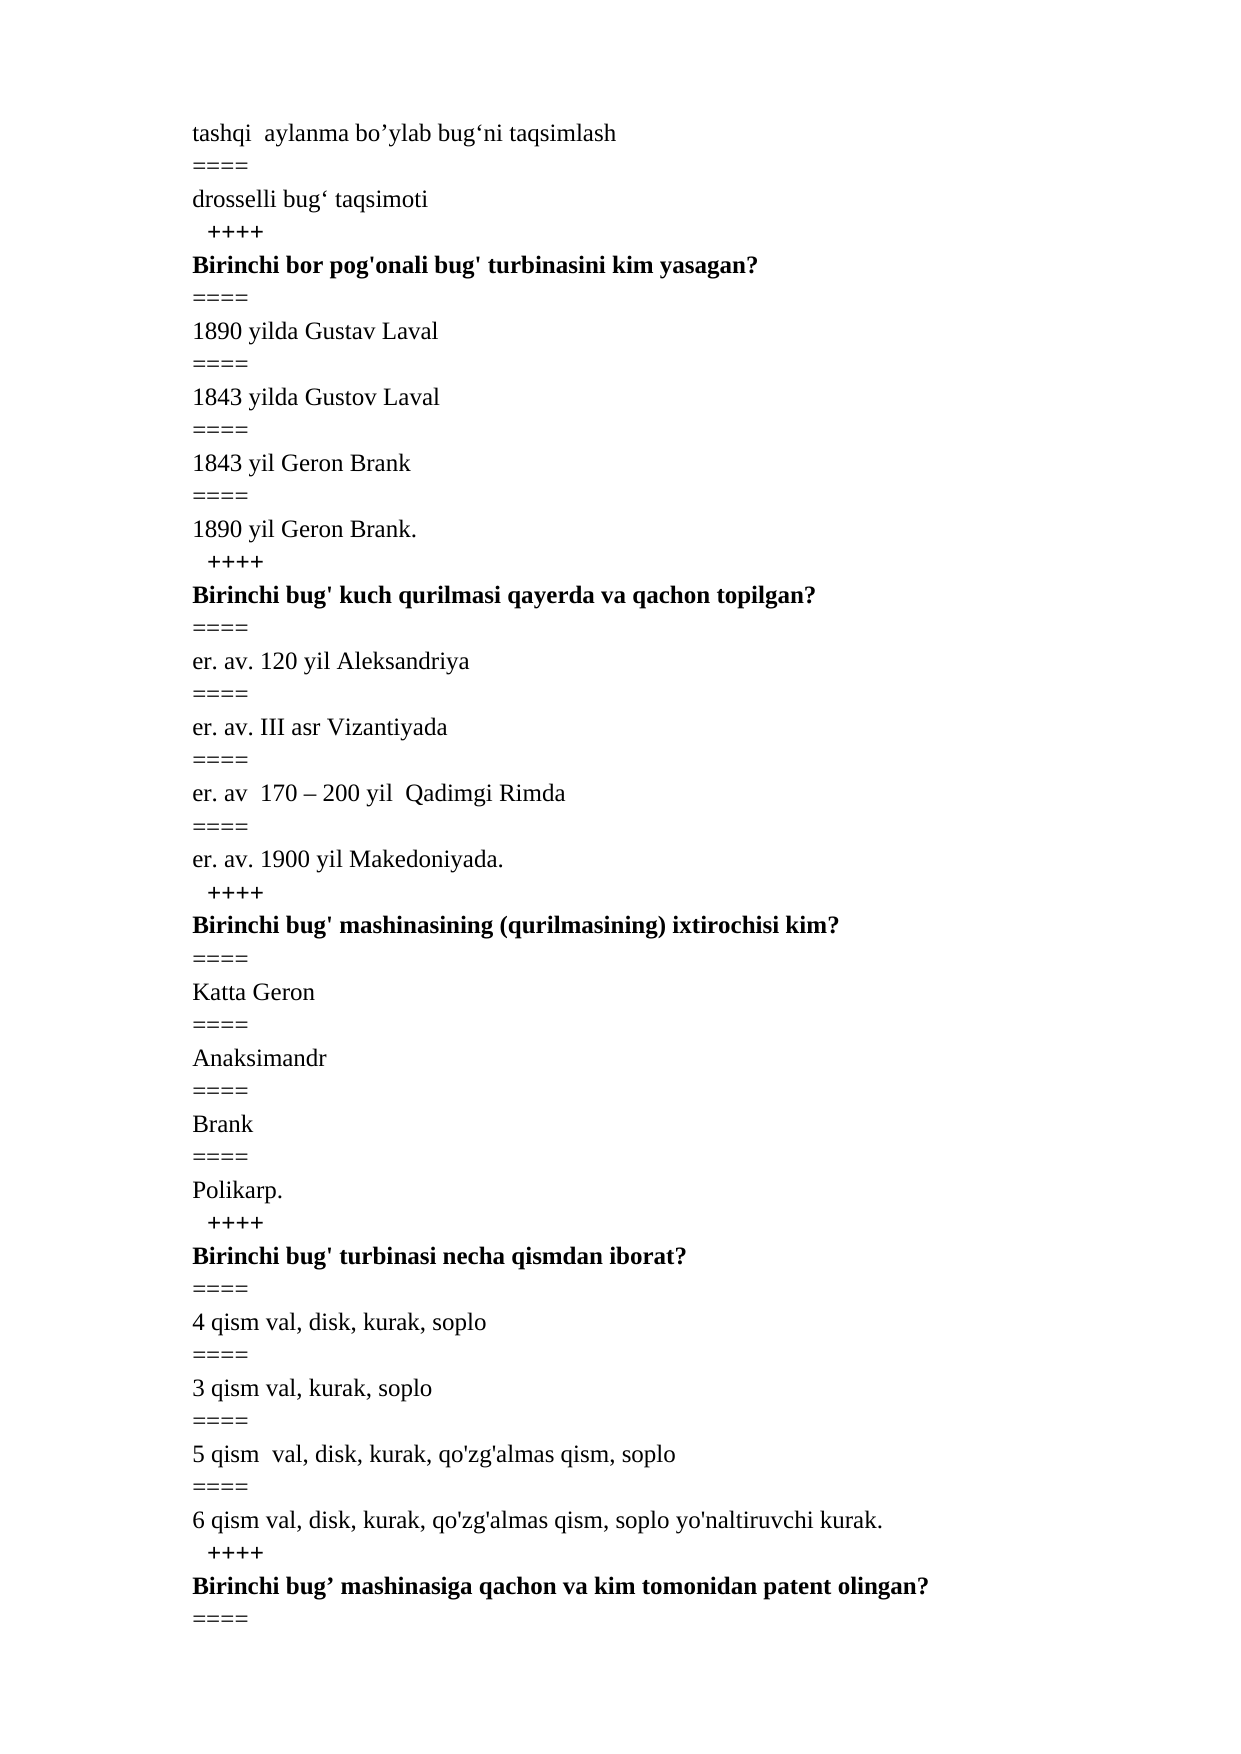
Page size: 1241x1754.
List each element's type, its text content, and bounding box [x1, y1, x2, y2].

text ==== [192, 812, 1152, 840]
text 5 qism val, disk, kurak, qo'zg'almas qism, soplo [192, 1439, 1152, 1468]
text Birinchi bug' kuch qurilmasi qayerda va qachon topilgan? [192, 580, 1152, 609]
text tashqi aylanma bo’ylab bug‘ni taqsimlash [192, 118, 1152, 147]
text Birinchi bug’ mashinasiga qachon va kim tomonidan patent olingan? [192, 1571, 1152, 1600]
text drоssеlli bug‘ taqsimоti [192, 184, 1152, 213]
text er. av. 1900 yil Makedoniyada. [192, 844, 1152, 873]
text ==== [192, 1340, 1152, 1369]
text Polikarp. [192, 1175, 1152, 1203]
text ++++ [207, 547, 1152, 576]
text ==== [192, 1406, 1152, 1435]
text ++++ [207, 217, 1152, 246]
text ++++ [207, 1208, 1152, 1237]
text er. av. III asr Vizantiyada [192, 712, 1152, 741]
text 4 qism val, disk, kurak, soplo [192, 1307, 1152, 1336]
text ==== [192, 481, 1152, 510]
text ==== [192, 1010, 1152, 1038]
text ==== [192, 1142, 1152, 1171]
text ++++ [207, 1538, 1152, 1567]
text 6 qism val, disk, kurak, qo'zg'almas qism, soplo yo'naltiruvchi kurak. [192, 1505, 1152, 1534]
text 1890 yil Geron Brank. [192, 514, 1152, 543]
text ==== [192, 613, 1152, 642]
text ==== [192, 283, 1152, 312]
text ==== [192, 1076, 1152, 1104]
text er. av. 120 yil Aleksandriya [192, 646, 1152, 675]
text ==== [192, 1472, 1152, 1501]
text er. av 170 – 200 yil Qadimgi Rimda [192, 778, 1152, 807]
text 1890 yilda Gustav Laval [192, 316, 1152, 345]
text ==== [192, 1274, 1152, 1303]
text Birinchi bor pog'onali bug' turbinasini kim yasagan? [192, 250, 1152, 279]
text 1843 yil Geron Brank [192, 448, 1152, 477]
text Anaksimandr [192, 1043, 1152, 1071]
text ==== [192, 151, 1152, 180]
text ==== [192, 944, 1152, 972]
text Katta Geron [192, 977, 1152, 1005]
text Birinchi bug' turbinasi necha qismdan iborat? [192, 1241, 1152, 1269]
text ==== [192, 746, 1152, 774]
text ==== [192, 1604, 1152, 1633]
text Birinchi bug' mashinasining (qurilmasining) ixtirochisi kim? [192, 911, 1152, 939]
text ==== [192, 679, 1152, 708]
text 3 qism val, kurak, soplo [192, 1373, 1152, 1402]
text 1843 yilda Gustov Laval [192, 382, 1152, 411]
text ==== [192, 415, 1152, 444]
text ++++ [207, 878, 1152, 906]
text Brank [192, 1109, 1152, 1137]
text ==== [192, 349, 1152, 378]
